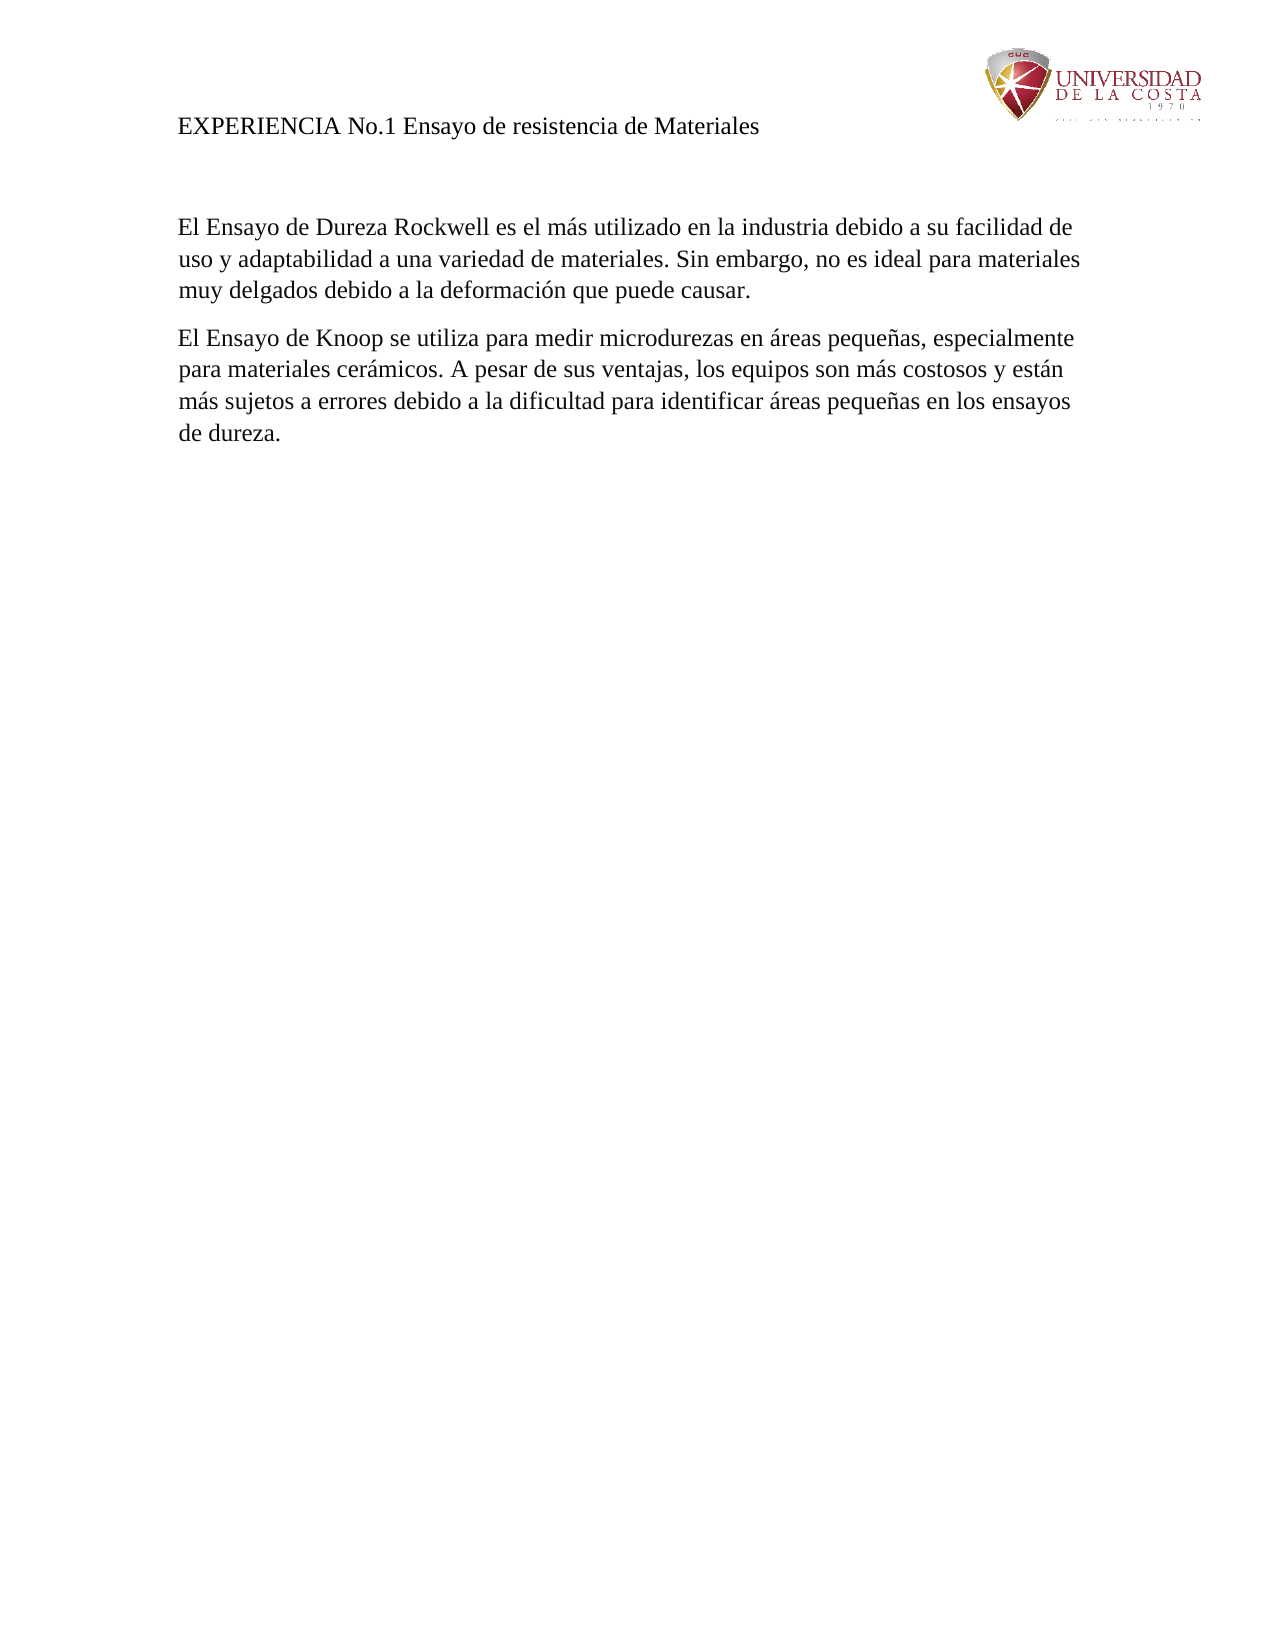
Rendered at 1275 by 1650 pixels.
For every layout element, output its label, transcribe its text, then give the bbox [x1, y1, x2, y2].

text El Ensayo de Knoop se utiliza para medir microdurezas en áreas pequeñas, especialmente para materiales cerámicos. A pesar de sus ventajas, los equipos son más costosos y están más sujetos a errores debido a la dificultad para identificar áreas pequeñas en los ensayos de dureza. [177, 323, 1098, 446]
text El Ensayo de Dureza Rockwell es el más utilizado en la industria debido a su facilidad de uso y adaptabilidad a una variedad de materiales. Sin embargo, no es ideal para materiales muy delgados debido a la deformación que puede causar. [177, 212, 1098, 304]
picture [983, 46, 1203, 123]
